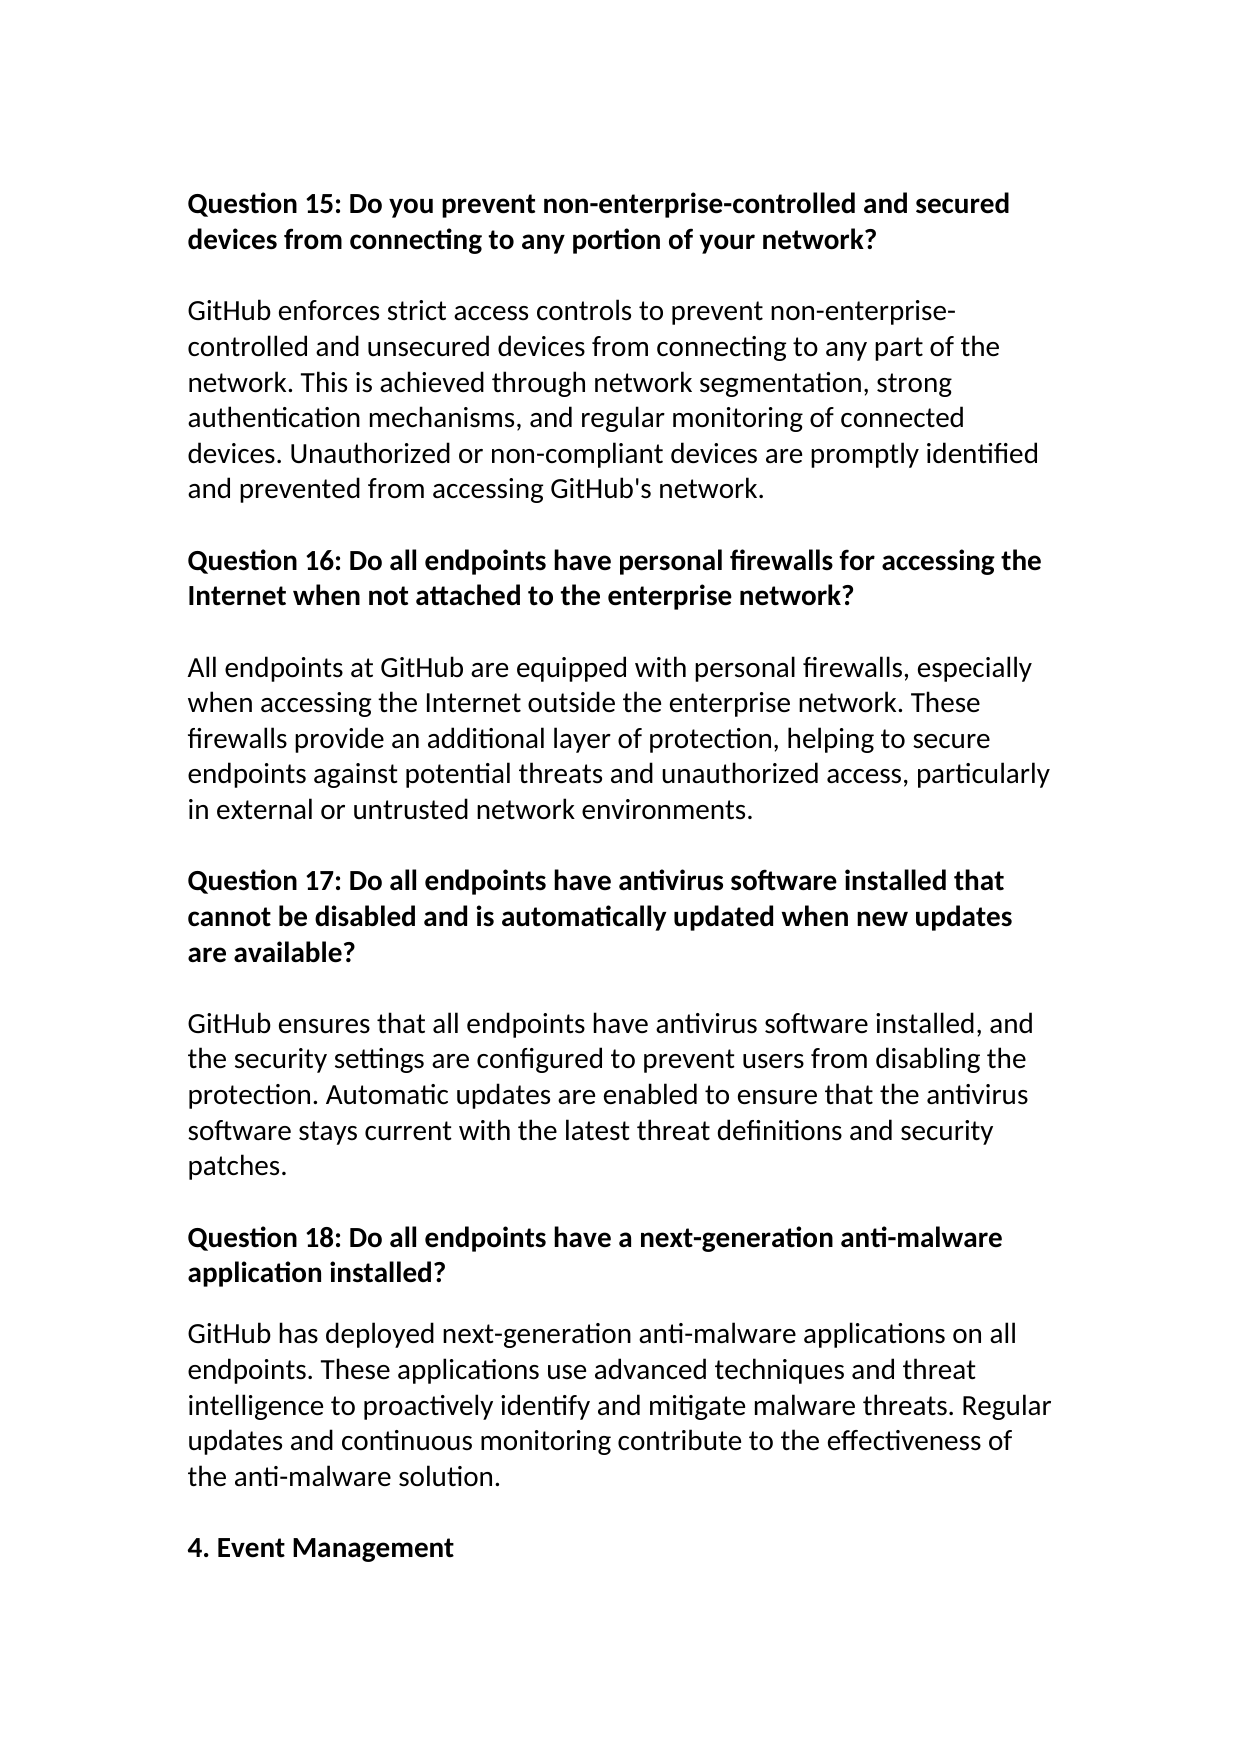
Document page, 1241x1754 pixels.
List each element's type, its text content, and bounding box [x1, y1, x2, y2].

list All endpoints at GitHub are equipped with personal firewalls, especially when accessing the Internet outside the enterprise network. These firewalls provide an additional layer of protection, helping to secure endpoints against potential threats and unauthorized access, particularly in external or untrusted network environments. [187, 649, 1053, 827]
list Event Management [187, 1529, 1053, 1565]
list Question 15: Do you prevent non-enterprise-controlled and secured devices from connecting to any portion of your network? [187, 186, 1053, 257]
list GitHub enforces strict access controls to prevent non-enterprise-controlled and unsecured devices from connecting to any part of the network. This is achieved through network segmentation, strong authentication mechanisms, and regular monitoring of connected devices. Unauthorized or non-compliant devices are promptly identified and prevented from accessing GitHub's network. [187, 292, 1053, 506]
list Question 18: Do all endpoints have a next-generation anti-malware application installed? [187, 1219, 1053, 1290]
list GitHub has deployed next-generation anti-malware applications on all endpoints. These applications use advanced techniques and threat intelligence to proactively identify and mitigate malware threats. Regular updates and continuous monitoring contribute to the effectiveness of the anti-malware solution. [187, 1315, 1053, 1493]
list Question 17: Do all endpoints have antivirus software installed that cannot be disabled and is automatically updated when new updates are available? [187, 862, 1053, 969]
list Question 16: Do all endpoints have personal firewalls for accessing the Internet when not attached to the enterprise network? [187, 542, 1053, 613]
list GitHub ensures that all endpoints have antivirus software installed, and the security settings are configured to prevent users from disabling the protection. Automatic updates are enabled to ensure that the antivirus software stays current with the latest threat definitions and security patches. [187, 1005, 1053, 1183]
